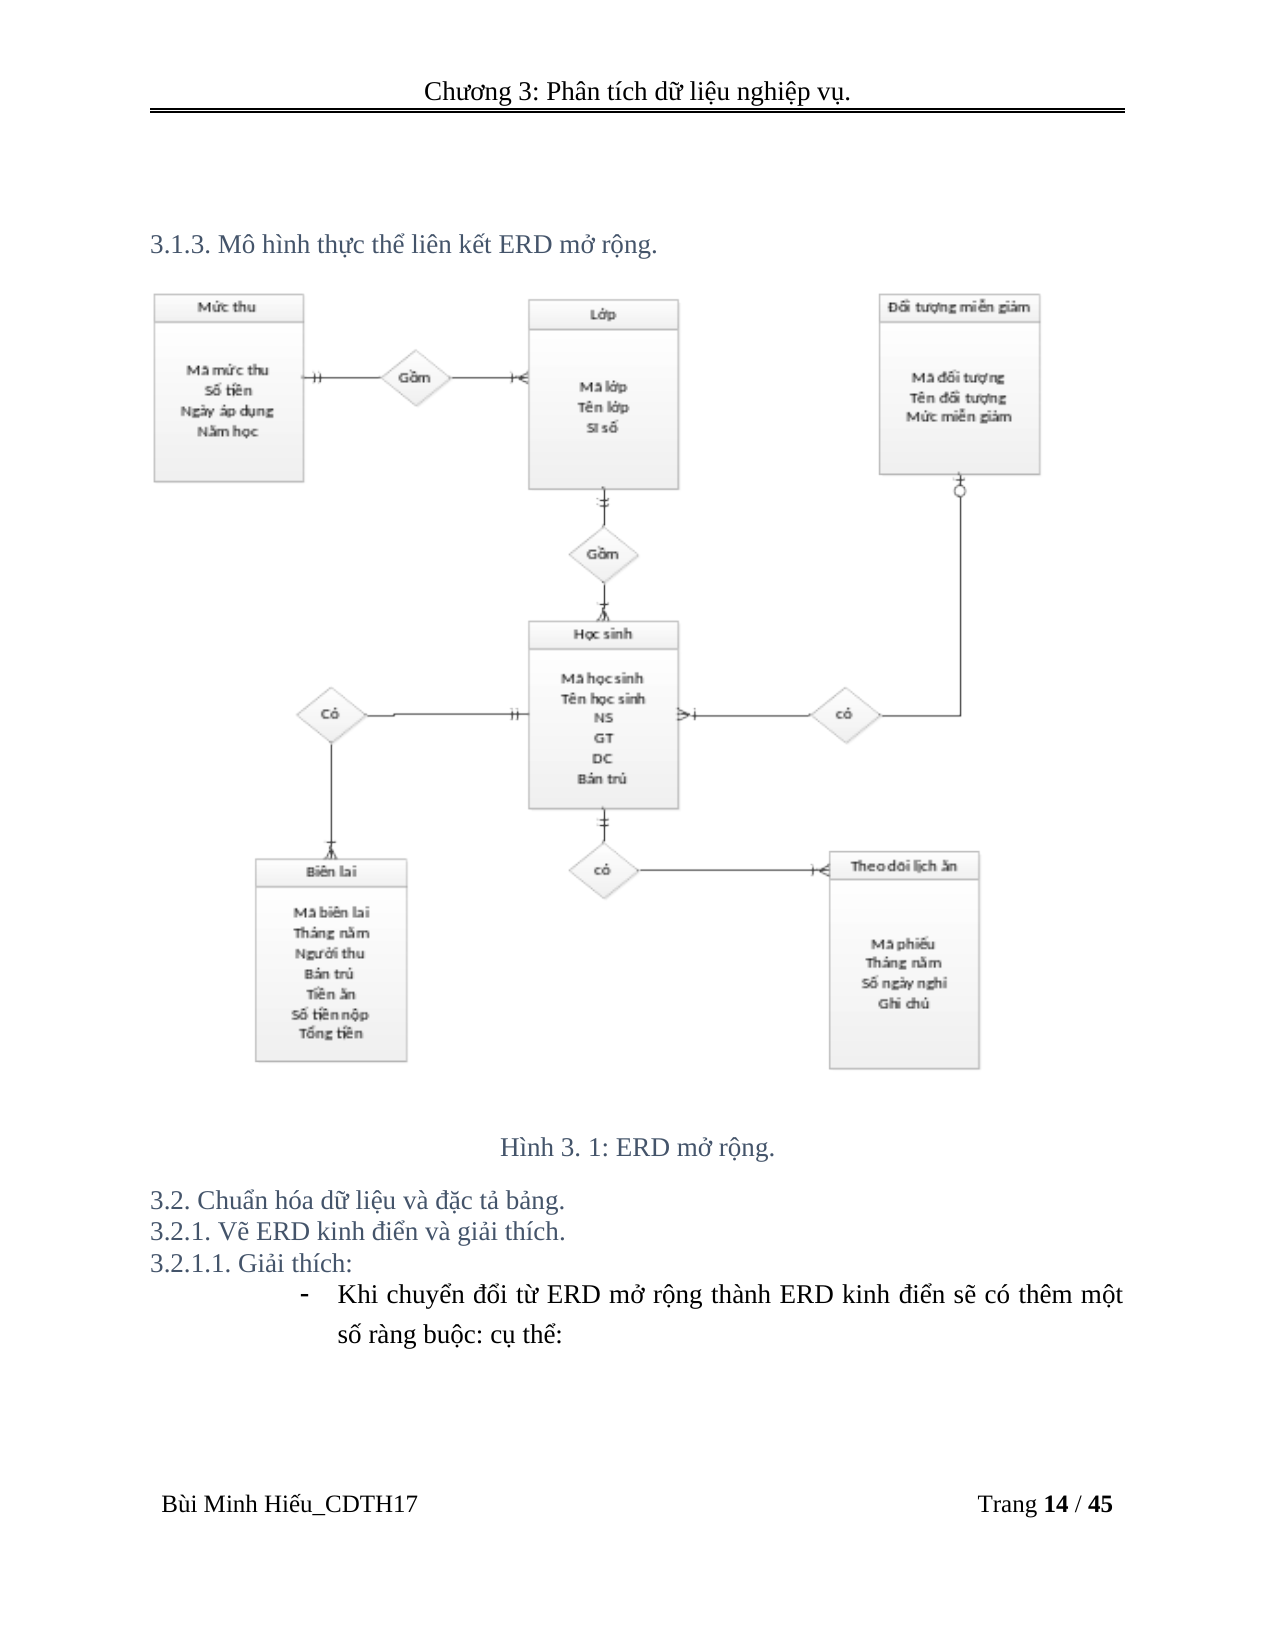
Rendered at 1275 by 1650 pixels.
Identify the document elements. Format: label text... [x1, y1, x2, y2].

text 3.2.1. Vẽ ERD kinh điển và giải thích. [150, 1216, 1125, 1247]
text 3.1.3. Mô hình thực thể liên kết ERD mở rộng. [150, 228, 1125, 259]
text Hình 3. 1: ERD mở rộng. [150, 1131, 1125, 1163]
list Khi chuyển đổi từ ERD mở rộng thành ERD kinh điển sẽ có thêm một số ràng buộc: cụ thể: [300, 1278, 1125, 1349]
text 3.2.1.1. Giải thích: [150, 1247, 1125, 1278]
text 3.2. Chuẩn hóa dữ liệu và đặc tả bảng. [150, 1184, 1125, 1216]
